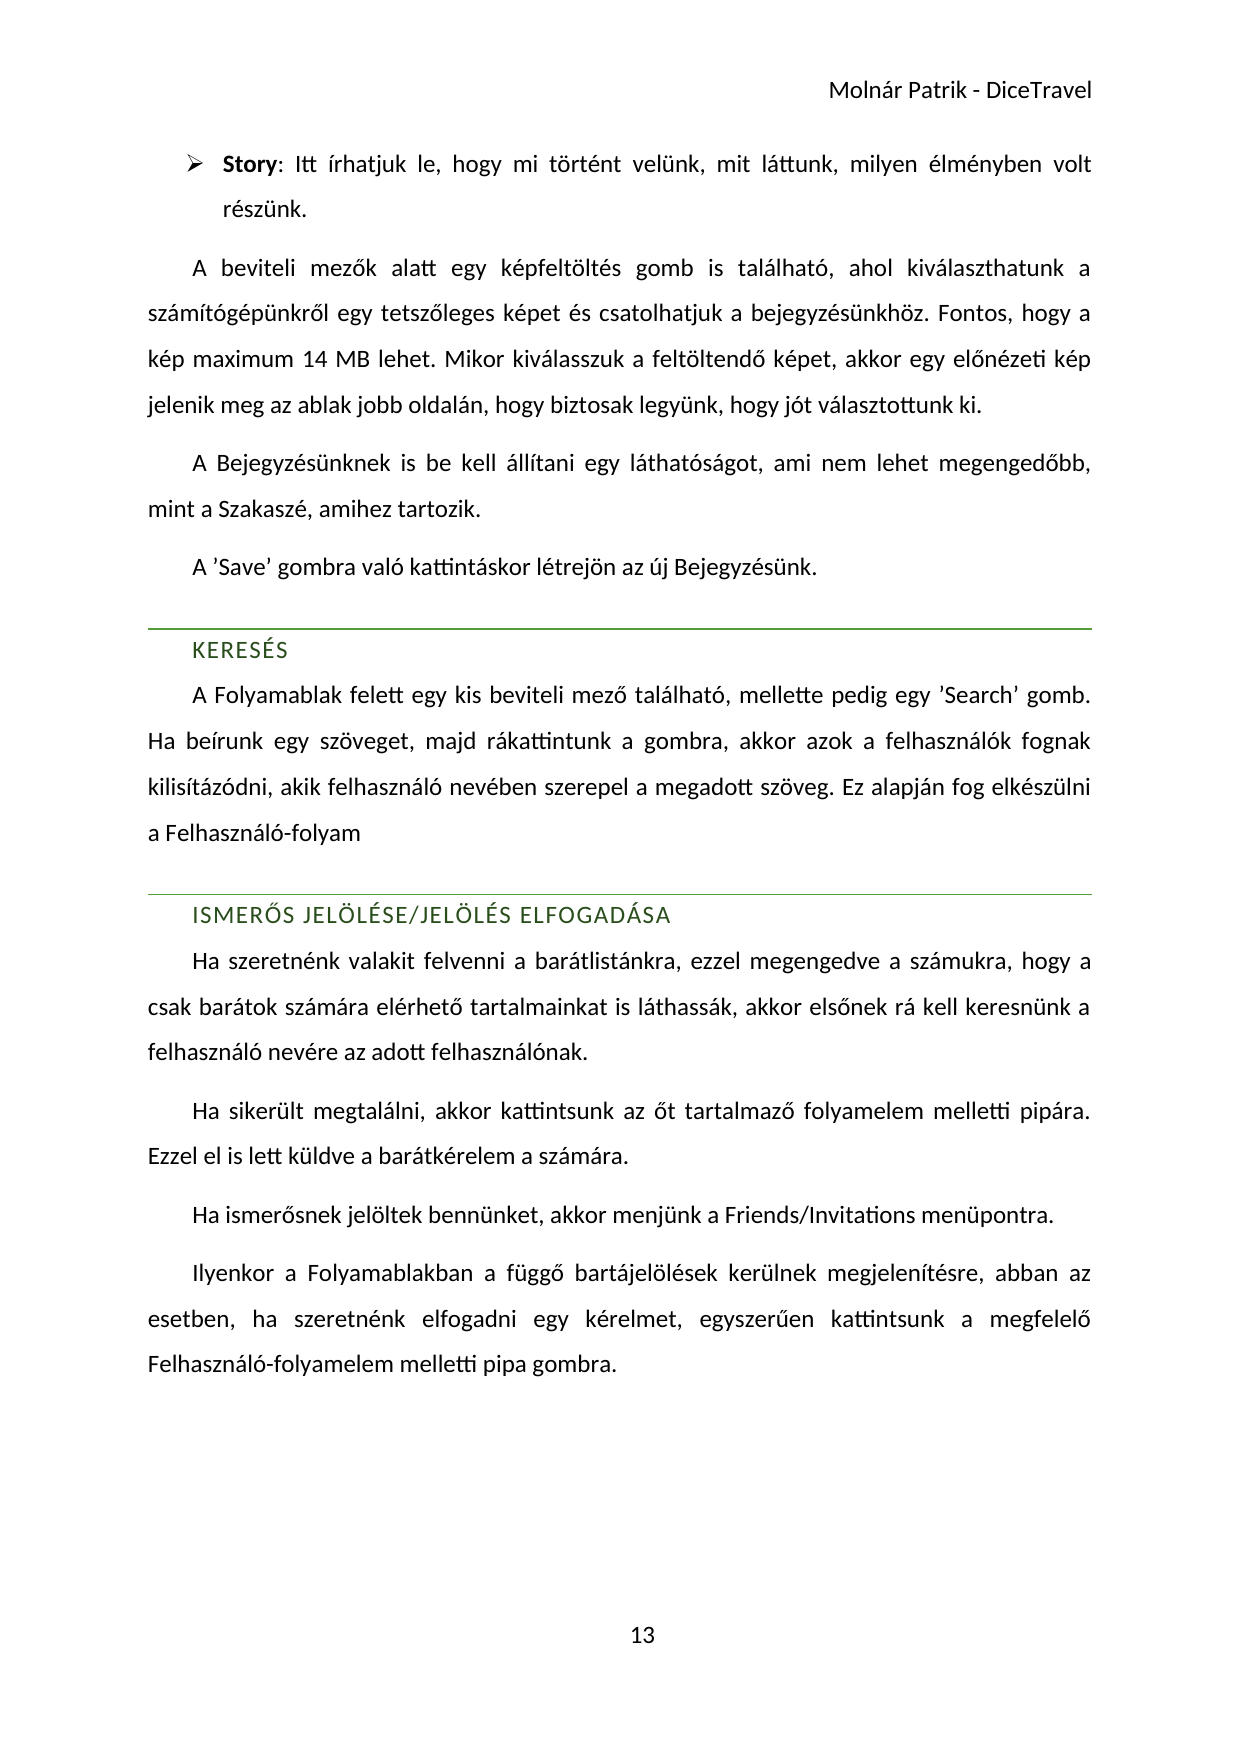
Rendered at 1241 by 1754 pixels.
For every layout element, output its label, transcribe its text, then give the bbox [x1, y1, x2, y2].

text A ’Save’ gombra való kattintáskor létrejön az új Bejegyzésünk. [148, 551, 1092, 582]
text A Folyamablak felett egy kis beviteli mező található, mellette pedig egy ’Search’ gomb. Ha beírunk egy szöveget, majd rákattintunk a gombra, akkor azok a felhasználók fognak kilisítázódni, akik felhasználó nevében szerepel a megadott szöveg. Ez alapján fog elkészülni a Felhasználó-folyam [148, 679, 1092, 847]
text A Bejegyzésünknek is be kell állítani egy láthatóságot, ami nem lehet megengedőbb, mint a Szakaszé, amihez tartozik. [148, 447, 1092, 523]
text Ha szeretnénk valakit felvenni a barátlistánkra, ezzel megengedve a számukra, hogy a csak barátok számára elérhető tartalmainkat is láthassák, akkor elsőnek rá kell keresnünk a felhasználó nevére az adott felhasználónak. [148, 945, 1092, 1067]
text Ha sikerült megtalálni, akkor kattintsunk az őt tartalmaző folyamelem melletti pipára. Ezzel el is lett küldve a barátkérelem a számára. [148, 1095, 1092, 1171]
subtitle Ismerős jelölése/jelölés elfogadása [148, 895, 1092, 930]
list Story: Itt írhatjuk le, hogy mi történt velünk, mit láttunk, milyen élményben volt részünk. [185, 148, 1092, 224]
text Ilyenkor a Folyamablakban a függő bartájelölések kerülnek megjelenítésre, abban az esetben, ha szeretnénk elfogadni egy kérelmet, egyszerűen kattintsunk a megfelelő Felhasználó-folyamelem melletti pipa gombra. [148, 1257, 1092, 1379]
text Ha ismerősnek jelöltek bennünket, akkor menjünk a Friends/Invitations menüpontra. [148, 1199, 1092, 1229]
text A beviteli mezők alatt egy képfeltöltés gomb is található, ahol kiválaszthatunk a számítógépünkről egy tetszőleges képet és csatolhatjuk a bejegyzésünkhöz. Fontos, hogy a kép maximum 14 MB lehet. Mikor kiválasszuk a feltöltendő képet, akkor egy előnézeti kép jelenik meg az ablak jobb oldalán, hogy biztosak legyünk, hogy jót választottunk ki. [148, 252, 1092, 419]
subtitle Keresés [148, 630, 1092, 664]
